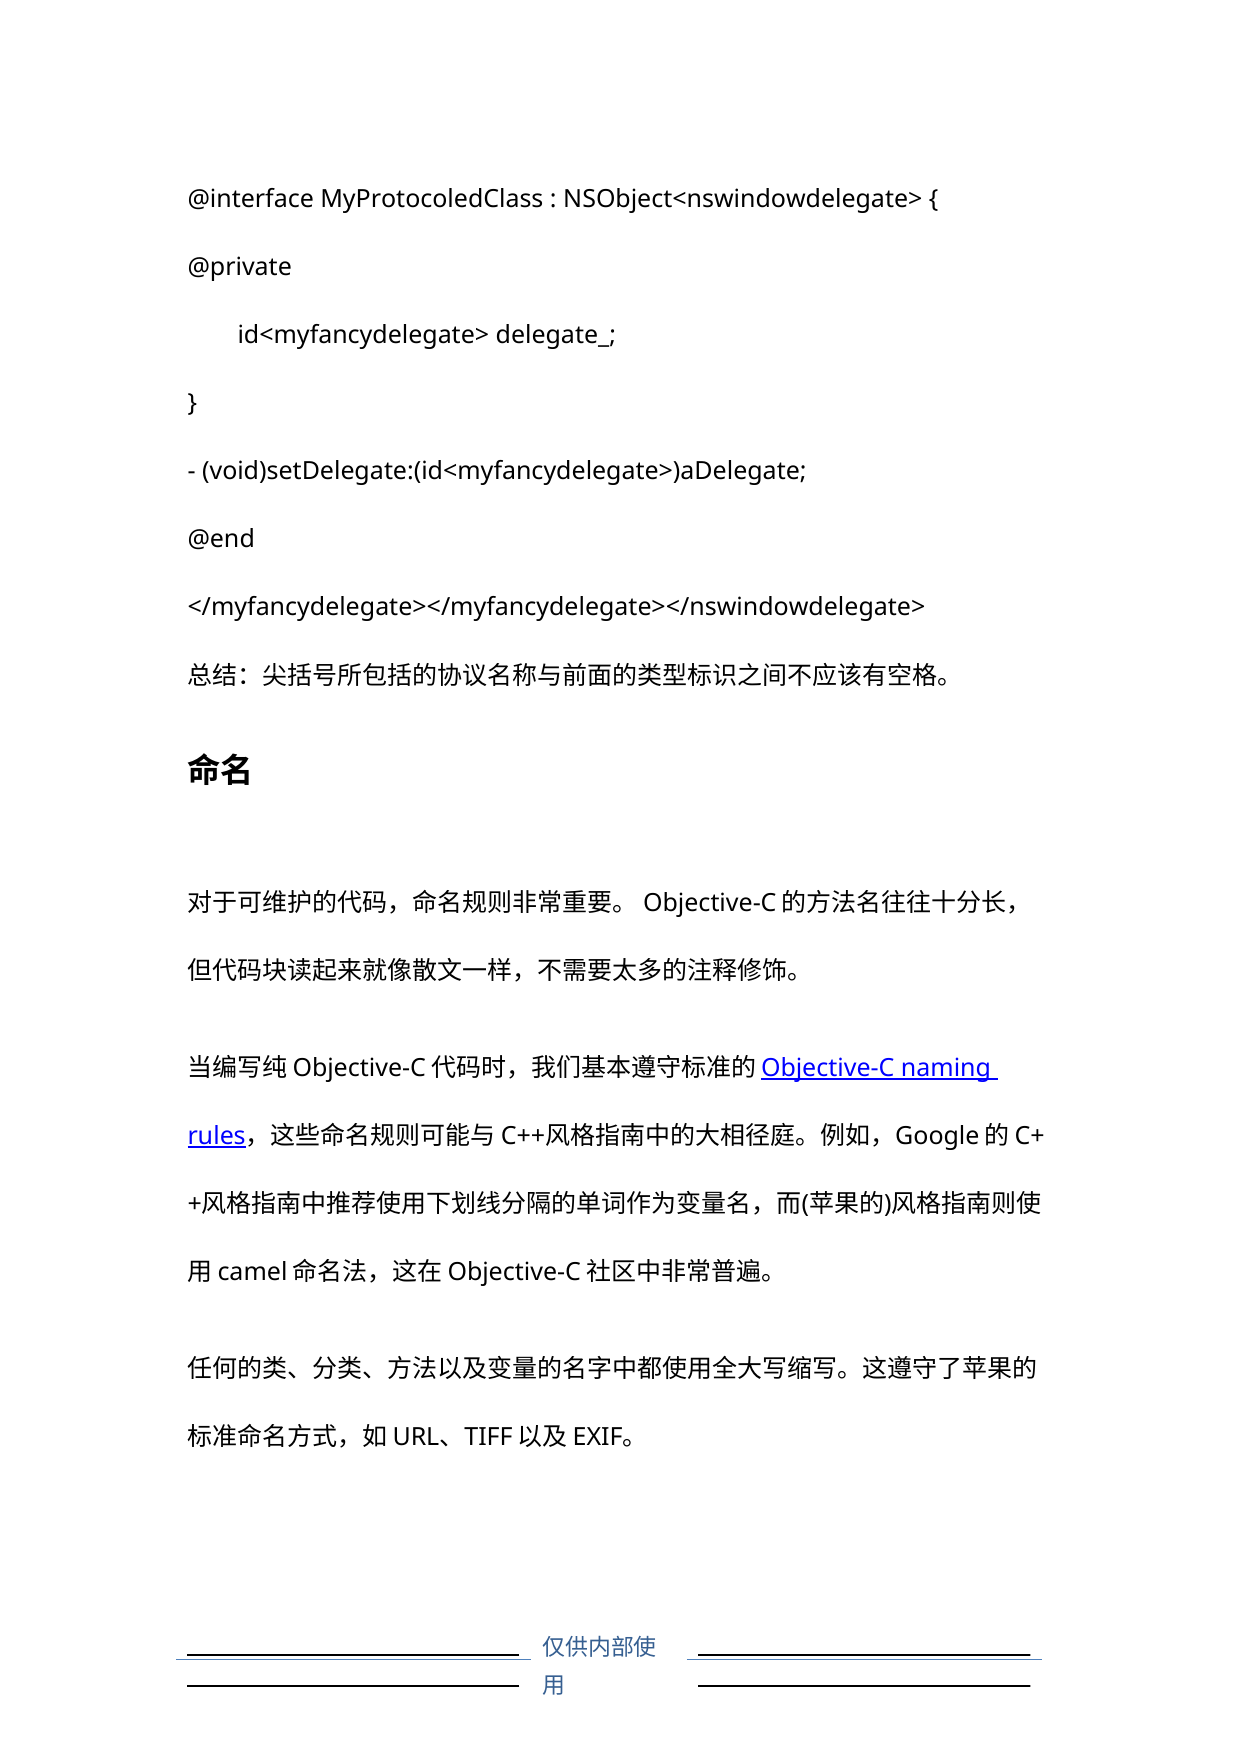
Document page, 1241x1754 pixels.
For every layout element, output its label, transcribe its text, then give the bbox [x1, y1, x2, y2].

text @end [187, 503, 1053, 571]
text @interface MyProtocoledClass : NSObject<nswindowdelegate> { [187, 164, 1053, 232]
text 当编写纯Objective-C代码时，我们基本遵守标准的Objective-C naming rules，这些命名规则可能与C++风格指南中的大相径庭。例如，Google的C++风格指南中推荐使用下划线分隔的单词作为变量名，而(苹果的)风格指南则使用camel命名法，这在Objective-C社区中非常普遍。 [187, 1031, 1053, 1303]
text } [187, 368, 1053, 436]
text @private [187, 232, 1053, 300]
text 对于可维护的代码，命名规则非常重要。 Objective-C的方法名往往十分长，但代码块读起来就像散文一样，不需要太多的注释修饰。 [187, 866, 1053, 1002]
text - (void)setDelegate:(id<myfancydelegate>)aDelegate; [187, 436, 1053, 503]
text </myfancydelegate></myfancydelegate></nswindowdelegate> [187, 571, 1053, 639]
subtitle 命名 [187, 734, 1053, 802]
text id<myfancydelegate> delegate_; [187, 300, 1053, 368]
text 总结：尖括号所包括的协议名称与前面的类型标识之间不应该有空格。 [187, 639, 1053, 707]
text 任何的类、分类、方法以及变量的名字中都使用全大写缩写。这遵守了苹果的标准命名方式，如URL、TIFF以及EXIF。 [187, 1332, 1053, 1468]
